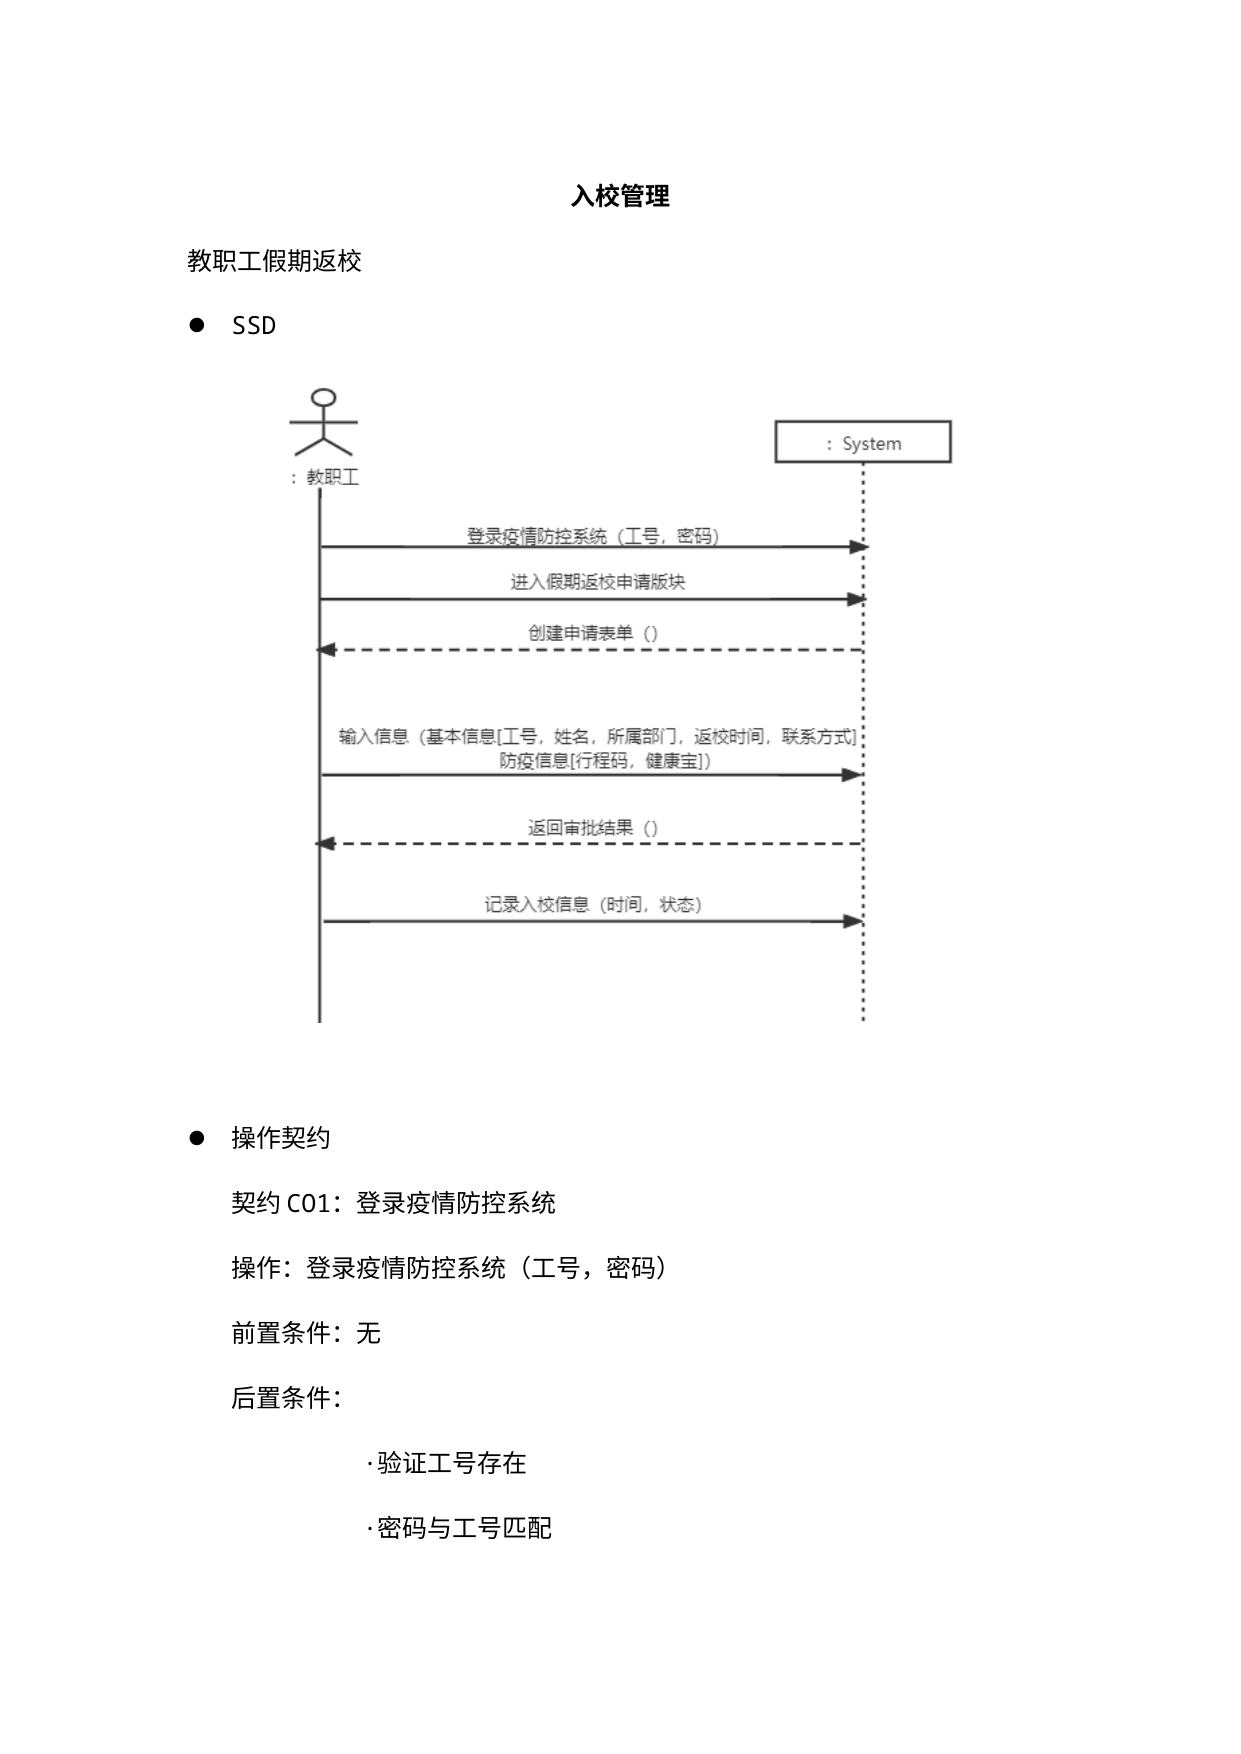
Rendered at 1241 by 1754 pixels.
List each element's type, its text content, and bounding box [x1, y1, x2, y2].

list ·密码与工号匹配 [319, 1494, 1053, 1559]
list 操作契约 [187, 1104, 1053, 1169]
list 教职工假期返校 [187, 227, 1053, 292]
list 后置条件： [187, 1364, 1053, 1429]
list SSD [187, 292, 1053, 357]
list 操作：登录疫情防控系统（工号，密码） [187, 1234, 1053, 1299]
list 入校管理 [187, 162, 1053, 227]
list ·验证工号存在 [319, 1429, 1053, 1494]
list 前置条件：无 [187, 1299, 1053, 1364]
picture [256, 357, 984, 1023]
list 契约CO1：登录疫情防控系统 [187, 1169, 1053, 1234]
